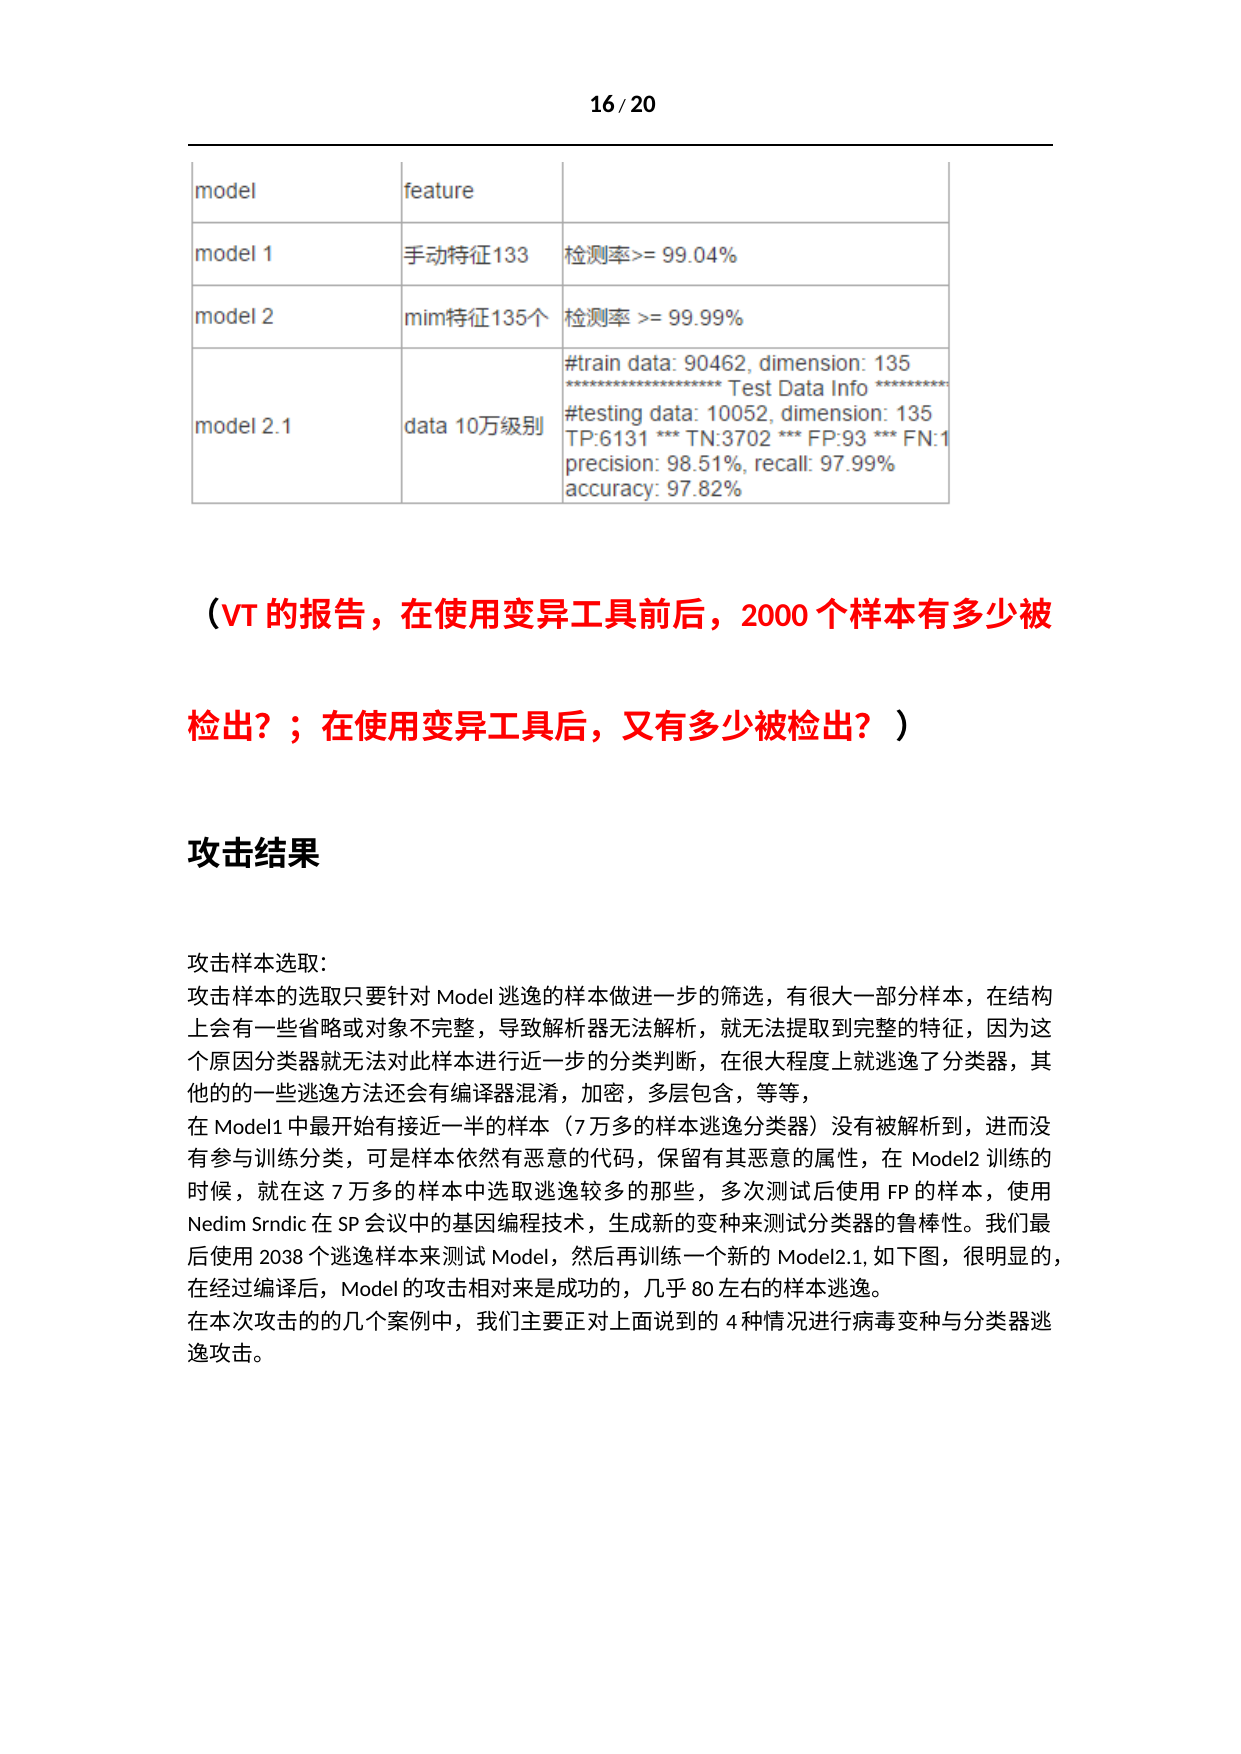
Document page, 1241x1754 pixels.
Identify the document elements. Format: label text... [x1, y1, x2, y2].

text 攻击样本选取： [187, 946, 1053, 978]
subtitle （VT的报告，在使用变异工具前后，2000个样本有多少被检出？；在使用变异工具后，又有多少被检出？ ） [187, 579, 1053, 756]
picture [187, 162, 961, 509]
text 攻击样本的选取只要针对Model逃逸的样本做进一步的筛选，有很大一部分样本，在结构上会有一些省略或对象不完整，导致解析器无法解析，就无法提取到完整的特征，因为这个原因分类器就无法对此样本进行近一步的分类判断，在很大程度上就逃逸了分类器，其他的的一些逃逸方法还会有编译器混淆，加密，多层包含，等等， [187, 978, 1053, 1108]
text 在Model1中最开始有接近一半的样本（7万多的样本逃逸分类器）没有被解析到，进而没有参与训练分类，可是样本依然有恶意的代码，保留有其恶意的属性，在Model2 训练的时候，就在这7万多的样本中选取逃逸较多的那些，多次测试后使用FP的样本，使用Nedim Srndic在SP会议中的基因编程技术，生成新的变种来测试分类器的鲁棒性。我们最后使用2038个逃逸样本来测试Model，然后再训练一个新的Model2.1, 如下图，很明显的，在经过编译后，Model的攻击相对来是成功的，几乎80左右的样本逃逸。 [187, 1108, 1053, 1303]
text 在本次攻击的的几个案例中，我们主要正对上面说到的4种情况进行病毒变种与分类器逃逸攻击。 [187, 1303, 1053, 1368]
subtitle 攻击结果 [187, 819, 1053, 884]
